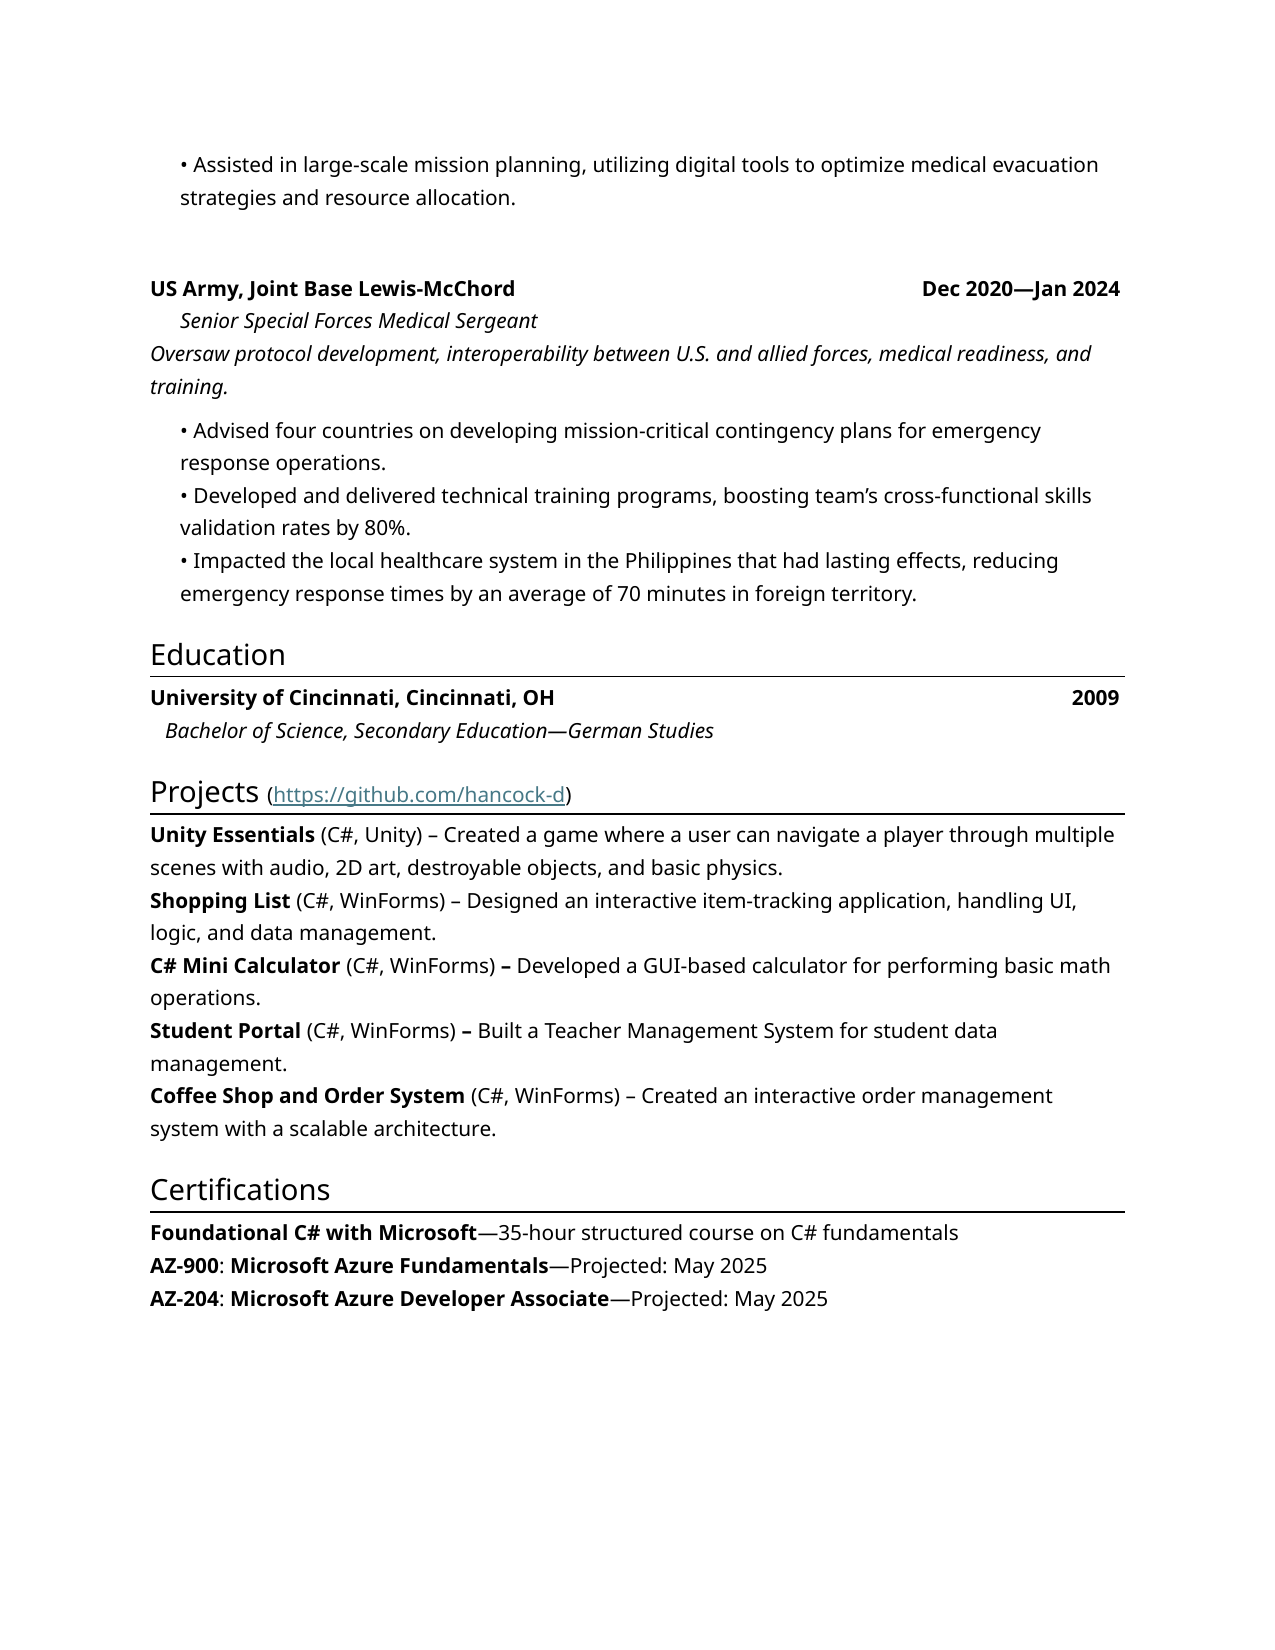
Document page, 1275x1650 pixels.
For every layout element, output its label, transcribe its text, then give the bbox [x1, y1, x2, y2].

text Foundational C# with Microsoft—35-hour structured course on C# fundamentals [150, 1218, 1125, 1247]
text Oversaw protocol development, interoperability between U.S. and allied forces, medical readiness, and training. [150, 339, 1125, 400]
text AZ-204: Microsoft Azure Developer Associate—Projected: May 2025 [150, 1284, 1125, 1312]
text Unity Essentials (C#, Unity) – Created a game where a user can navigate a player through multiple scenes with audio, 2D art, destroyable objects, and basic physics. [150, 821, 1125, 882]
text • Impacted the local healthcare system in the Philippines that had lasting effects, reducing emergency response times by an average of 70 minutes in foreign territory. [180, 546, 1125, 607]
text C# Mini Calculator (C#, WinForms) – Developed a GUI-based calculator for performing basic math operations. [150, 951, 1125, 1012]
text Student Portal (C#, WinForms) – Built a Teacher Management System for student data management. [150, 1016, 1125, 1077]
text AZ-900: Microsoft Azure Fundamentals—Projected: May 2025 [150, 1251, 1125, 1279]
text Projects (https://github.com/hancock-d) [150, 771, 1125, 813]
text Coffee Shop and Order System (C#, WinForms) – Created an interactive order management system with a scalable architecture. [150, 1081, 1125, 1142]
text Shopping List (C#, WinForms) – Designed an interactive item-tracking application, handling UI, logic, and data management. [150, 886, 1125, 947]
text Certifications [150, 1169, 1125, 1211]
text Senior Special Forces Medical Sergeant [180, 307, 1125, 335]
text Bachelor of Science, Secondary Education—German Studies [165, 716, 1125, 744]
text University of Cincinnati, Cincinnati, OH 2009 [150, 683, 1125, 712]
text • Assisted in large-scale mission planning, utilizing digital tools to optimize medical evacuation strategies and resource allocation. [180, 150, 1125, 211]
text US Army, Joint Base Lewis-McChord Dec 2020—Jan 2024 [150, 274, 1125, 302]
text Education [150, 634, 1125, 676]
text • Advised four countries on developing mission-critical contingency plans for emergency response operations. [180, 416, 1125, 477]
text • Developed and delivered technical training programs, boosting team’s cross-functional skills validation rates by 80%. [180, 481, 1125, 542]
